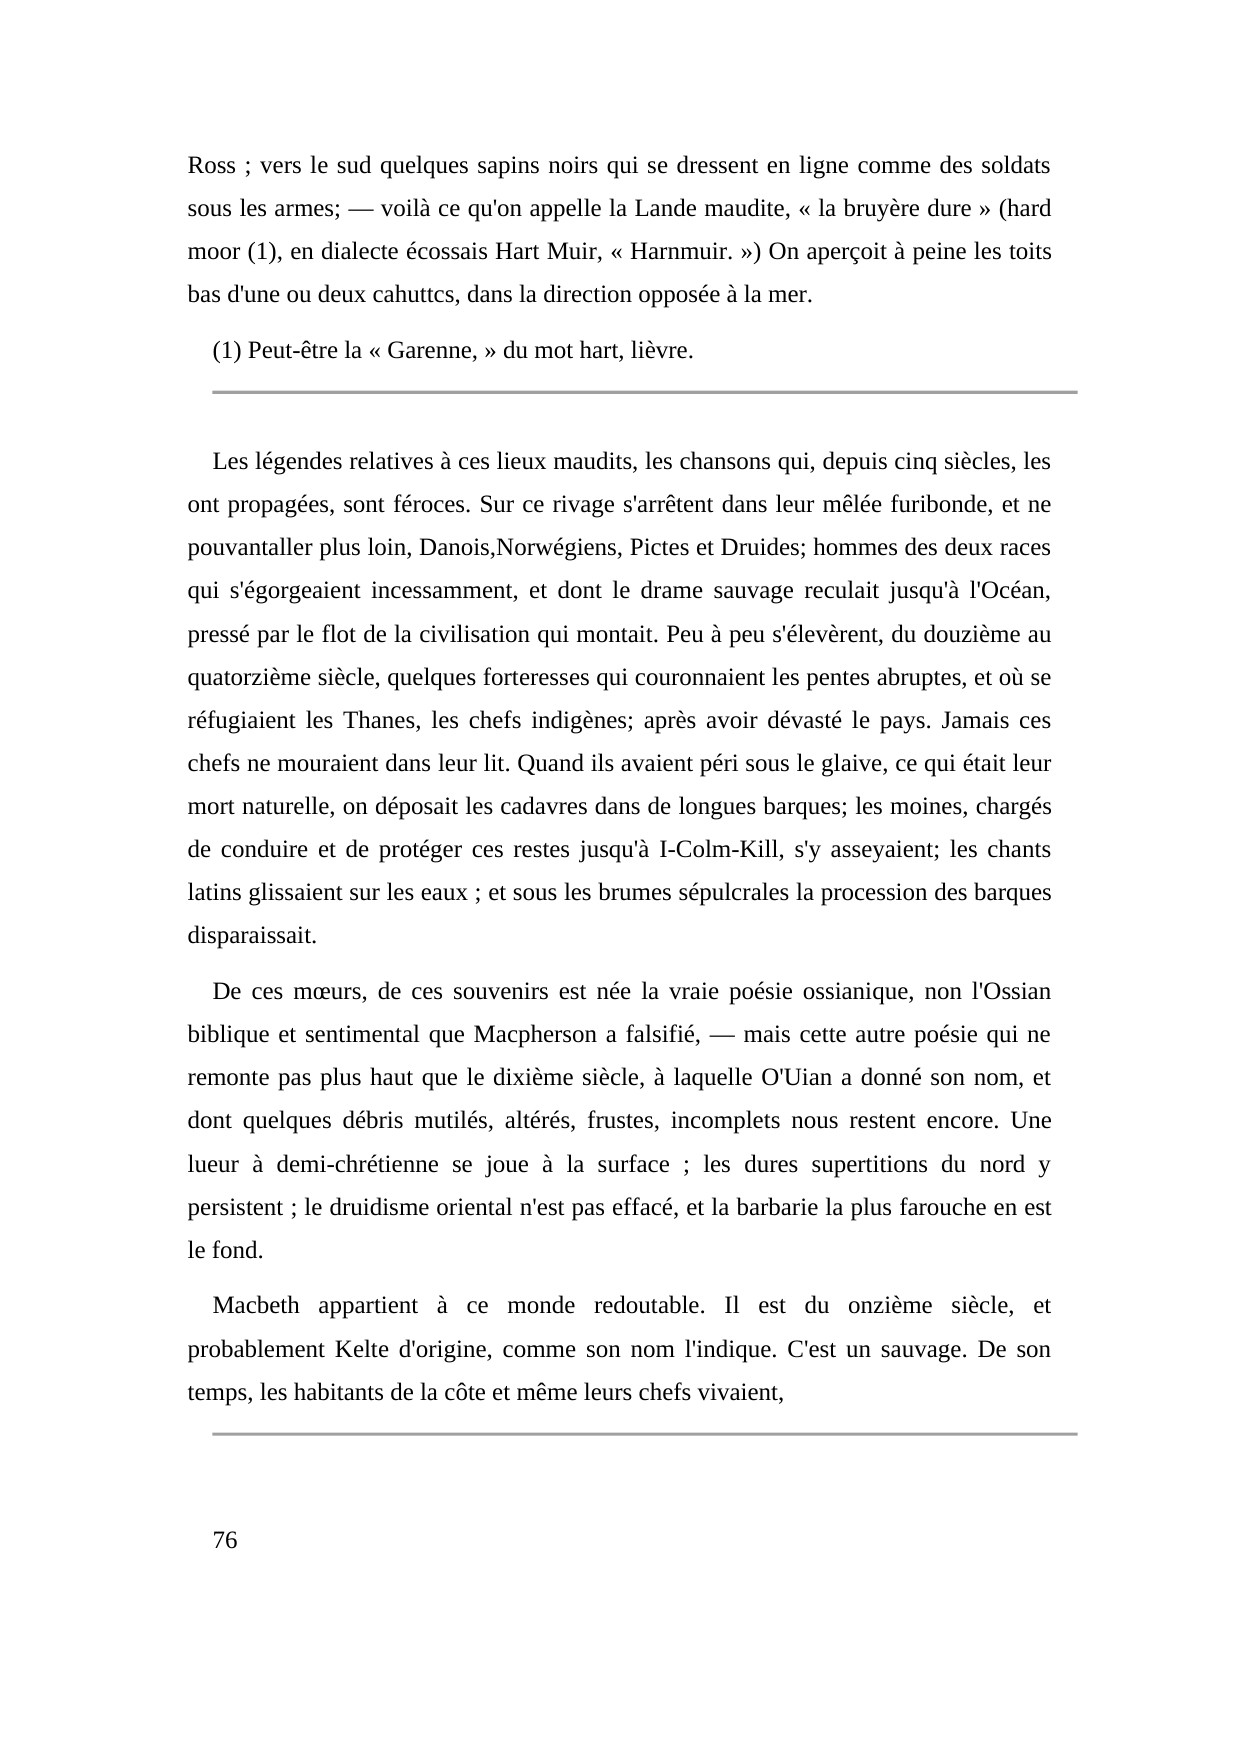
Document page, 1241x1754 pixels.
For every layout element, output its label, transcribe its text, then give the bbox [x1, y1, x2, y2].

text (1) Peut-être la « Garenne, » du mot hart, lièvre. [187, 335, 1053, 364]
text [187, 150, 1053, 308]
text Macbeth appartient à ce monde redoutable. Il est du onzième siècle, et probablement Kelte d'origine, comme son nom l'indique. C'est un sauvage. De son temps, les habitants de la côte et même leurs chefs vivaient, [187, 1291, 1053, 1406]
text De ces mœurs, de ces souvenirs est née la vraie poésie ossianique, non l'Ossian biblique et sentimental que Macpherson a falsifié, — mais cette autre poésie qui ne remonte pas plus haut que le dixième siècle, à laquelle O'Uian a donné son nom, et dont quelques débris mutilés, altérés, frustes, incomplets nous restent encore. Une lueur à demi-chrétienne se joue à la surface ; les dures supertitions du nord y persistent ; le druidisme oriental n'est pas effacé, et la barbarie la plus farouche en est le fond. [187, 976, 1053, 1264]
text Les légendes relatives à ces lieux maudits, les chansons qui, depuis cinq siècles, les ont propagées, sont féroces. Sur ce rivage s'arrêtent dans leur mêlée furibonde, et ne pouvantaller plus loin, Danois,Norwégiens, Pictes et Druides; hommes des deux races qui s'égorgeaient incessamment, et dont le drame sauvage reculait jusqu'à l'Océan, pressé par le flot de la civilisation qui montait. Peu à peu s'élevèrent, du douzième au quatorzième siècle, quelques forteresses qui couronnaient les pentes abruptes, et où se réfugiaient les Thanes, les chefs indigènes; après avoir dévasté le pays. Jamais ces chefs ne mouraient dans leur lit. Quand ils avaient péri sous le glaive, ce qui était leur mort naturelle, on déposait les cadavres dans de longues barques; les moines, chargés de conduire et de protéger ces restes jusqu'à I-Colm-Kill, s'y asseyaient; les chants latins glissaient sur les eaux ; et sous les brumes sépulcrales la procession des barques disparaissait. [187, 446, 1053, 949]
